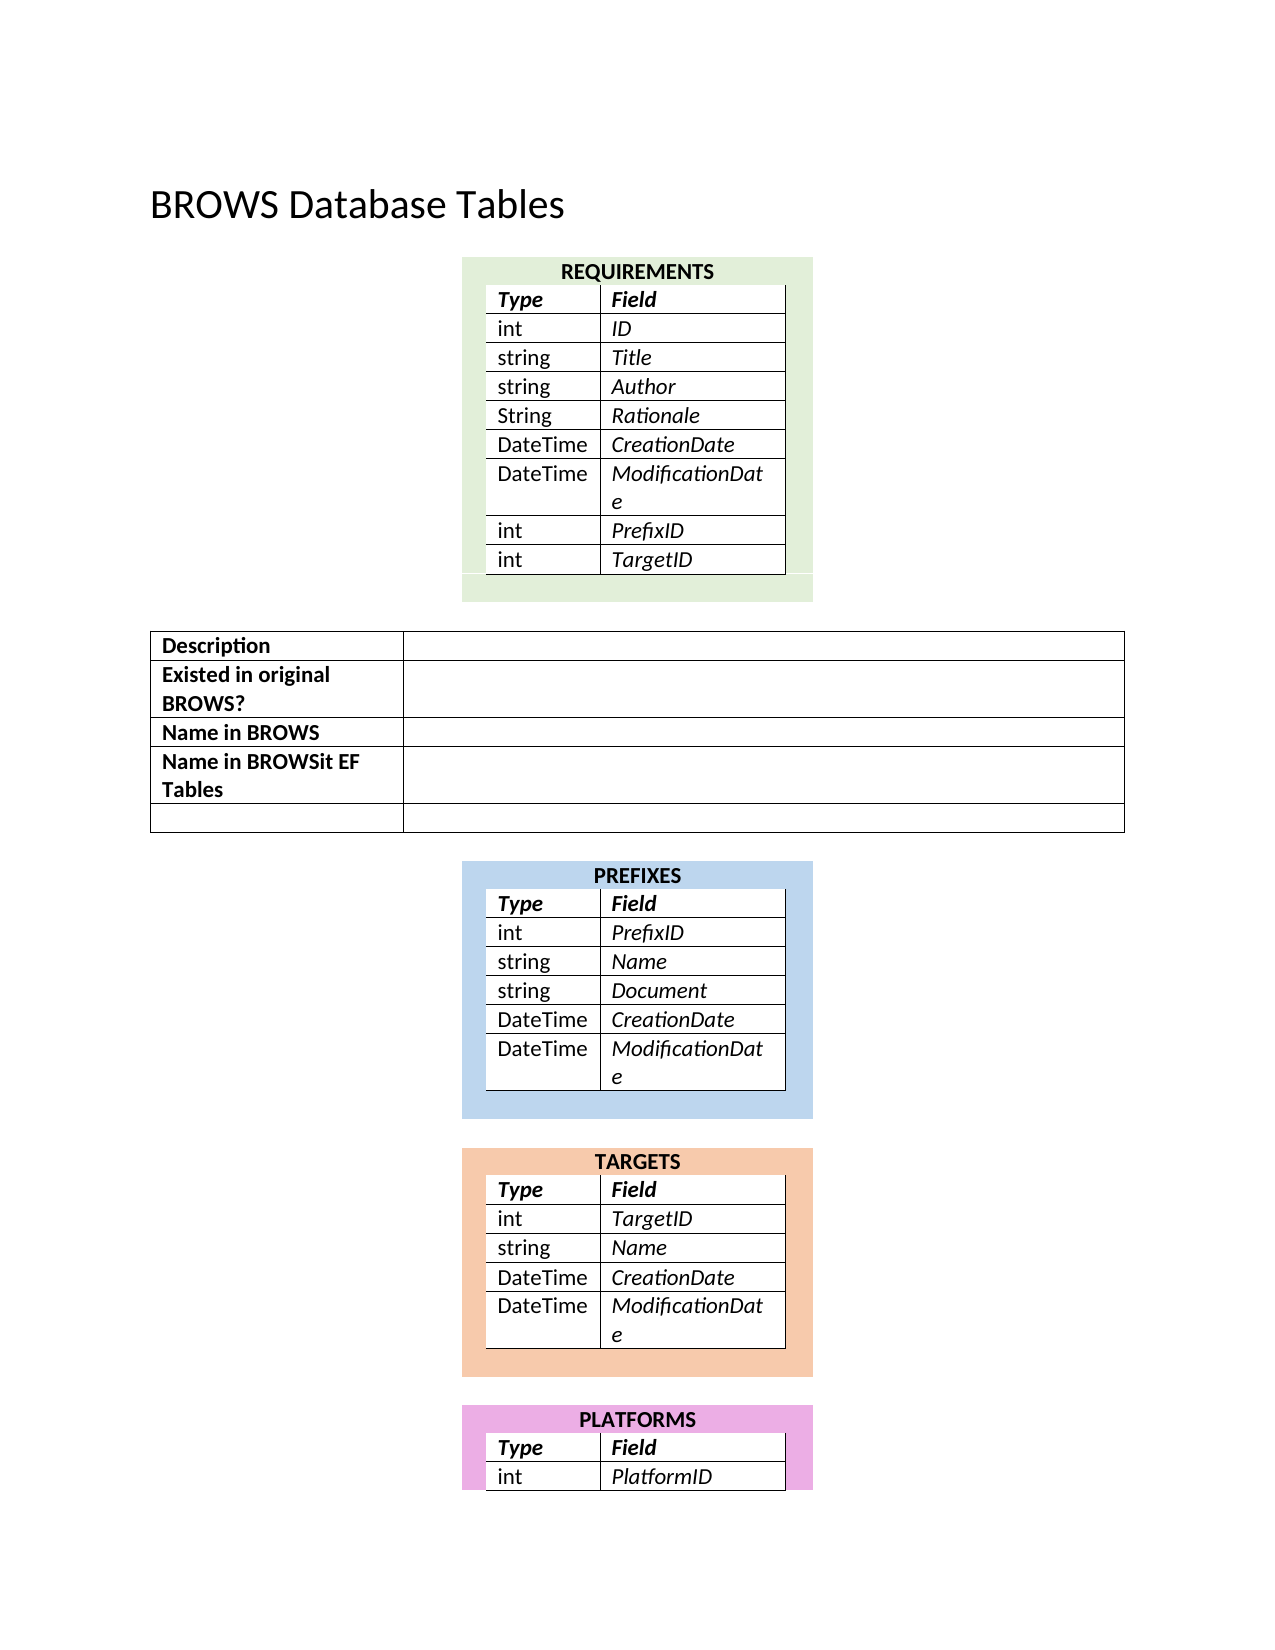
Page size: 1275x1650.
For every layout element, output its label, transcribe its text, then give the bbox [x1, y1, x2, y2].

table_cell string [486, 976, 600, 1004]
table_cell ModificationDate [601, 1292, 785, 1348]
table_cell [462, 285, 486, 573]
table_header PREFIXES [462, 861, 813, 889]
table_cell Field [601, 285, 785, 313]
table_cell [404, 718, 1124, 746]
table_header TARGETS [462, 1148, 813, 1175]
table_cell ID [601, 314, 785, 342]
table_cell Field [601, 1433, 785, 1461]
table_cell [151, 804, 403, 832]
table_cell Field [601, 889, 785, 917]
table_cell [786, 889, 813, 1090]
table_cell int [486, 1462, 600, 1490]
table_cell DateTime [486, 1005, 600, 1033]
table_cell PrefixID [601, 918, 785, 946]
table_cell Title [601, 343, 785, 371]
table_cell CreationDate [601, 1263, 785, 1291]
table_cell Field [601, 1175, 785, 1203]
table_cell Type [486, 285, 600, 313]
table_cell [462, 1090, 813, 1119]
table_cell Name [601, 1234, 785, 1262]
table_cell int [486, 918, 600, 946]
table_cell int [486, 545, 600, 573]
table_cell Type [486, 1433, 600, 1461]
table_header PLATFORMS [462, 1405, 813, 1433]
table_cell Name in BROWSit EF Tables [151, 747, 403, 803]
table_header REQUIREMENTS [462, 257, 813, 285]
table_cell Name in BROWS [151, 718, 403, 746]
text BROWS Database Tables [150, 178, 1125, 229]
table_cell Rationale [601, 401, 785, 429]
table_cell int [486, 314, 600, 342]
table_cell int [486, 1205, 600, 1232]
table_cell [462, 889, 486, 1090]
table_cell ModificationDate [601, 1034, 785, 1090]
table_cell DateTime [486, 1034, 600, 1090]
table_cell TargetID [601, 1205, 785, 1232]
table_cell String [486, 401, 600, 429]
table_cell PrefixID [601, 516, 785, 544]
table_cell [786, 1433, 813, 1490]
table_cell string [486, 1234, 600, 1262]
table_cell [462, 1175, 486, 1348]
table_cell DateTime [486, 430, 600, 458]
table_cell TargetID [601, 545, 785, 573]
table_cell Author [601, 372, 785, 400]
table_cell [404, 661, 1124, 717]
table_cell [404, 747, 1124, 803]
table_cell Type [486, 1175, 600, 1203]
table_cell string [486, 947, 600, 975]
table_cell DateTime [486, 1292, 600, 1348]
table_header [404, 632, 1124, 659]
table_cell Existed in original BROWS? [151, 661, 403, 717]
table_cell DateTime [486, 1263, 600, 1291]
table_cell [786, 1175, 813, 1348]
table_cell [786, 285, 813, 573]
table_cell Type [486, 889, 600, 917]
table_cell ModificationDate [601, 459, 785, 515]
table_cell string [486, 343, 600, 371]
table_cell int [486, 516, 600, 544]
table_header Description [151, 632, 403, 659]
table_cell CreationDate [601, 430, 785, 458]
table_cell [404, 804, 1124, 832]
table_cell DateTime [486, 459, 600, 515]
table_cell CreationDate [601, 1005, 785, 1033]
table_cell [462, 574, 813, 602]
table_cell [462, 1348, 813, 1377]
table_cell Name [601, 947, 785, 975]
table_cell [462, 1433, 486, 1490]
table_cell string [486, 372, 600, 400]
table_cell PlatformID [601, 1462, 785, 1490]
table_cell Document [601, 976, 785, 1004]
